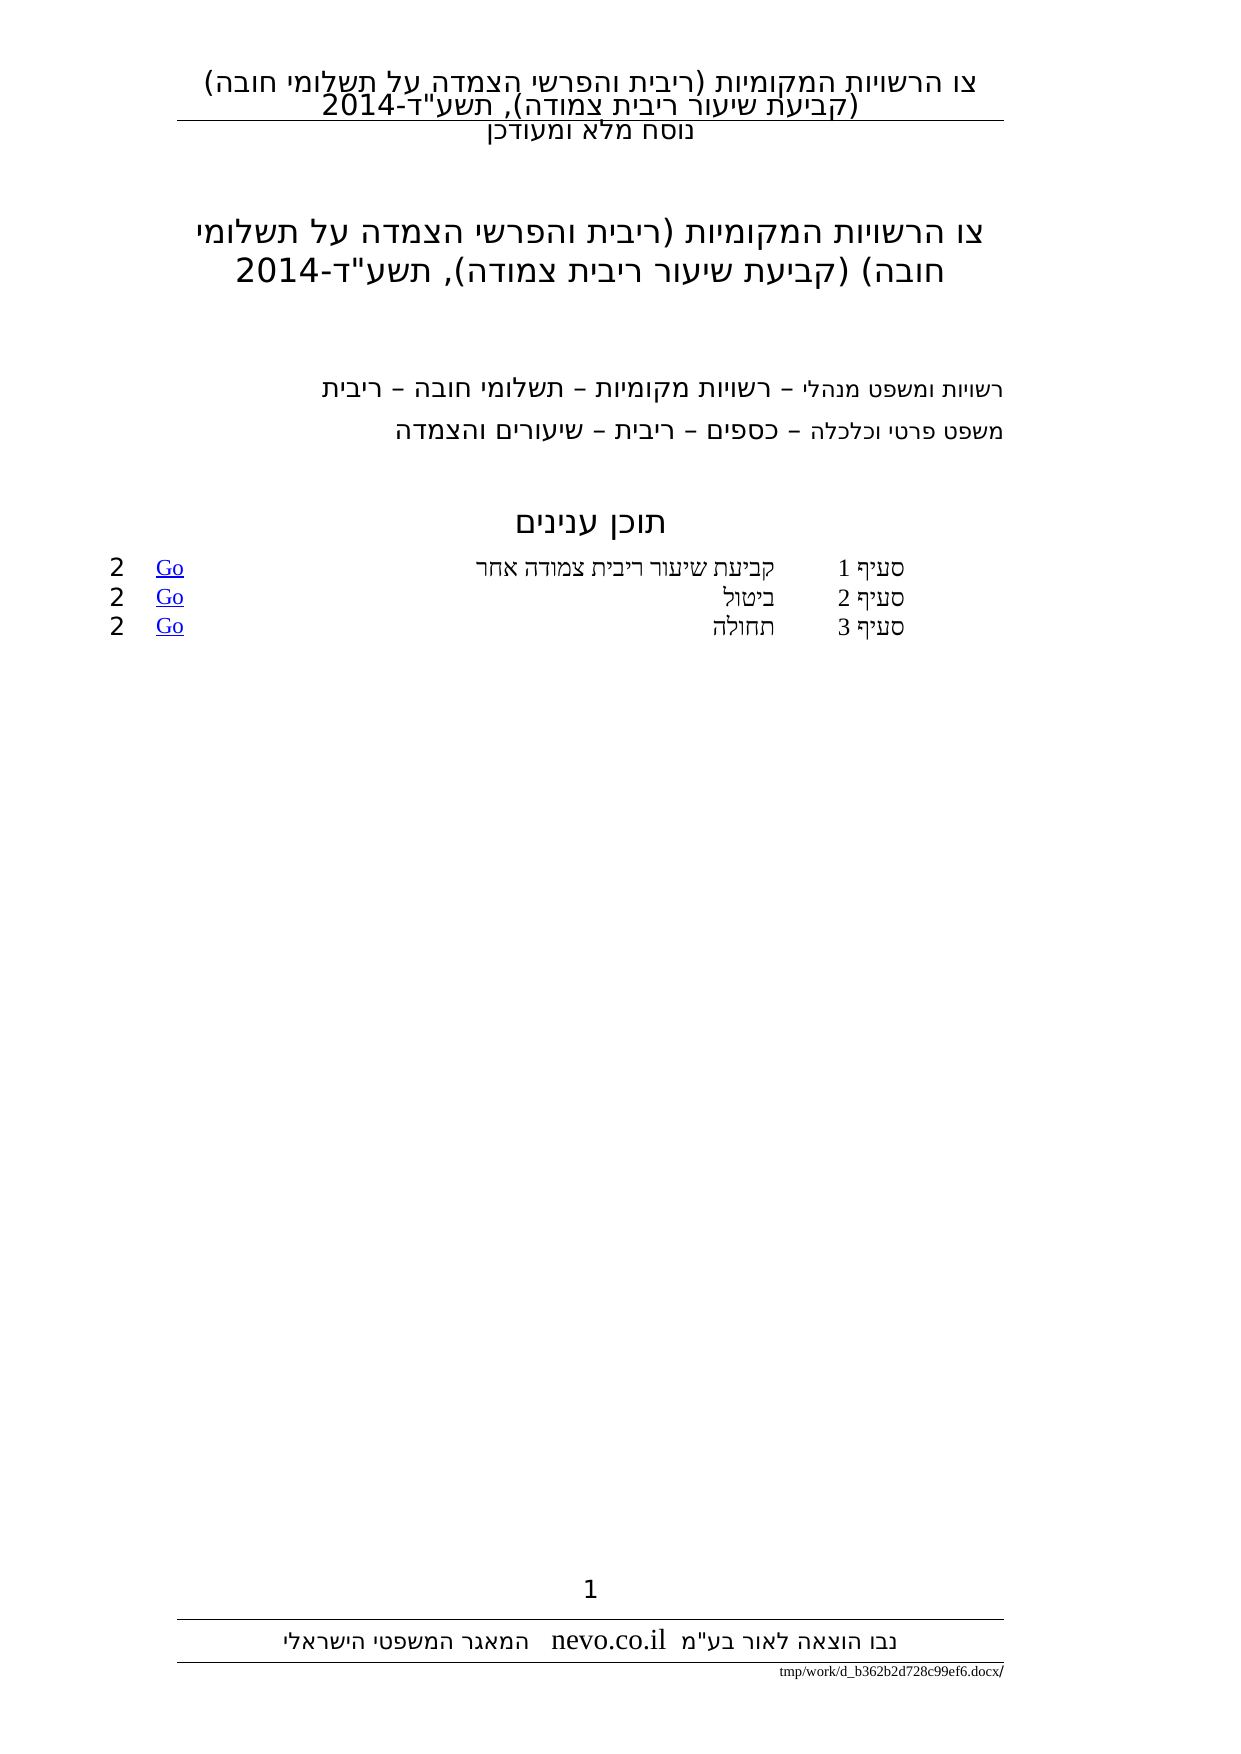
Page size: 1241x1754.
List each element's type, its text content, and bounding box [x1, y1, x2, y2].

table_header קביעת שיעור ריבית צמודה אחר [195, 554, 786, 583]
text משפט פרטי וכלכלה – כספים – ריבית – שיעורים והצמדה [59, 414, 1004, 446]
table_cell 2 [48, 583, 136, 612]
text צו הרשויות המקומיות (ריבית והפרשי הצמדה על תשלומי חובה) (קביעת שיעור ריבית צמודה), תשע"ד-2014 [177, 212, 1004, 290]
table_cell סעיף 3 [786, 612, 916, 641]
table_cell Go [136, 612, 195, 641]
table_header Go [136, 554, 195, 583]
table_cell ביטול [195, 583, 786, 612]
text תוכן ענינים [177, 502, 1004, 541]
table_cell Go [136, 583, 195, 612]
table_header סעיף 1 [786, 554, 916, 583]
table_cell 2 [48, 612, 136, 641]
text רשויות ומשפט מנהלי – רשויות מקומיות – תשלומי חובה – ריבית [59, 373, 1004, 404]
table_header 2 [48, 554, 136, 583]
table_cell סעיף 2 [786, 583, 916, 612]
table_cell תחולה [195, 612, 786, 641]
